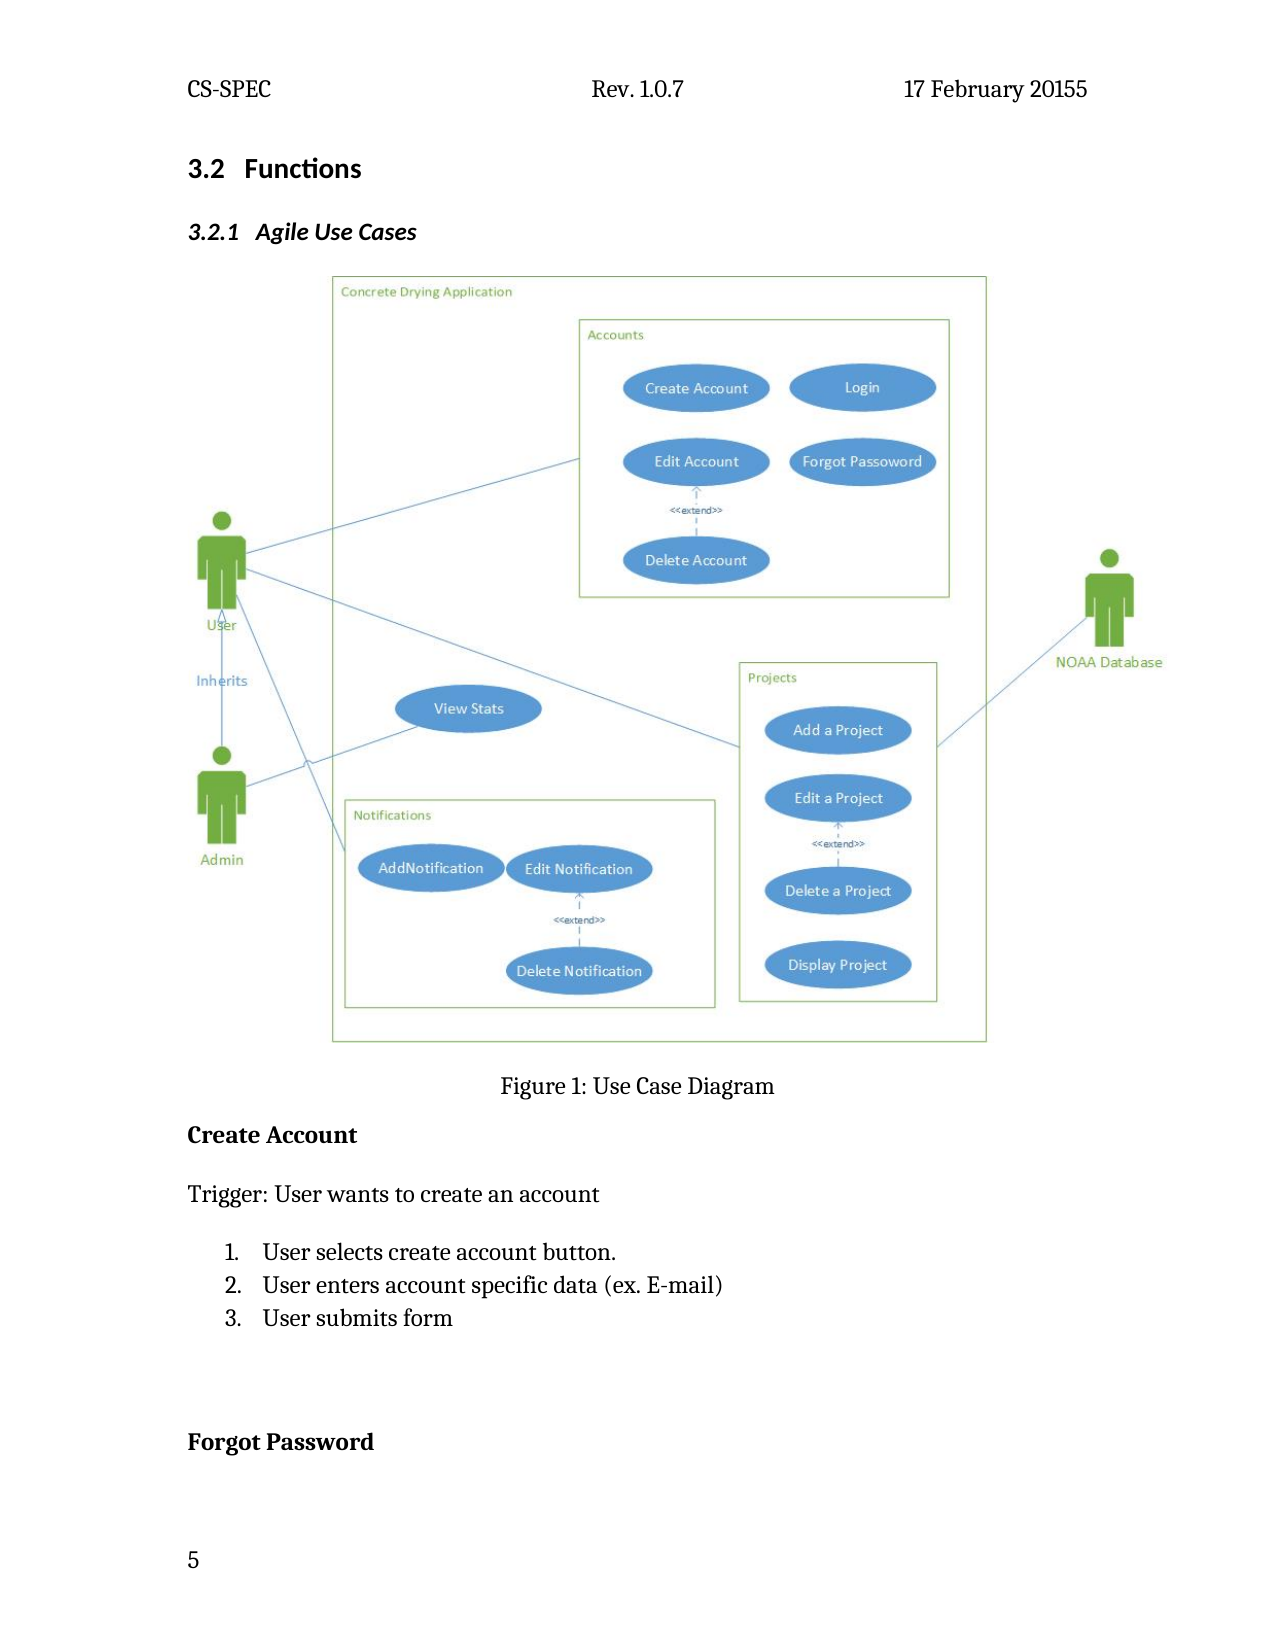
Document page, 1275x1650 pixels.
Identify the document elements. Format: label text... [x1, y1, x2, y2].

list User submits form [225, 1303, 1087, 1332]
list User enters account specific data (ex. E-mail) [225, 1271, 1087, 1299]
text Trigger: User wants to create an account [187, 1179, 1087, 1208]
text Figure 1: Use Case Diagram [187, 1072, 1087, 1101]
text Forgot Password [187, 1428, 1087, 1456]
picture [187, 276, 1172, 1043]
subtitle 3.2.1 Agile Use Cases [187, 216, 1087, 246]
subtitle 3.2 Functions [187, 150, 1087, 186]
list User selects create account button. [225, 1237, 1087, 1266]
text Create Account [187, 1121, 1087, 1150]
